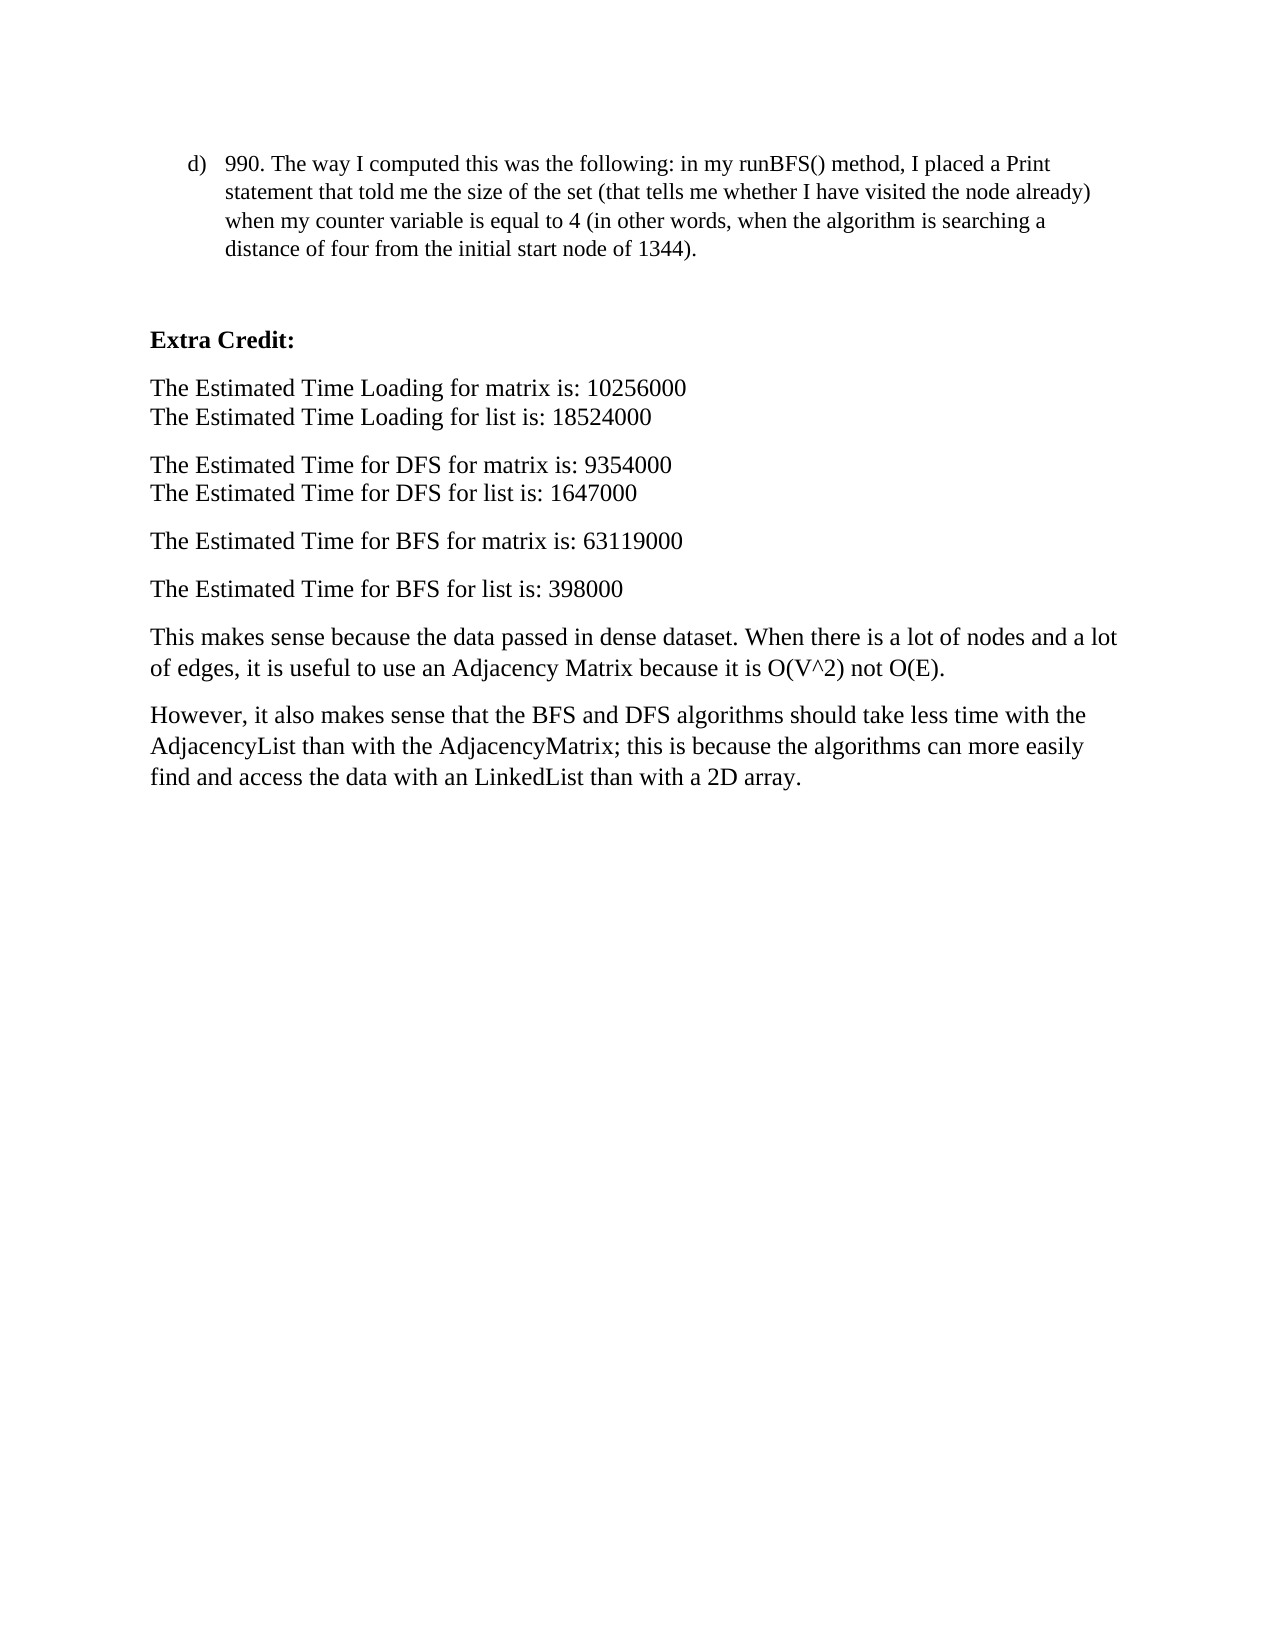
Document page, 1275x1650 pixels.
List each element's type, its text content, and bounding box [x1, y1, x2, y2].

text The Estimated Time Loading for list is: 18524000 [150, 402, 1125, 431]
text The Estimated Time for DFS for matrix is: 9354000 [150, 450, 1125, 478]
text The Estimated Time for DFS for list is: 1647000 [150, 478, 1125, 507]
list 990. The way I computed this was the following: in my runBFS() method, I placed a Print statement that told me the size of the set (that tells me whether I have visited the node already) when my counter variable is equal to 4 (in other words, when the algorithm is searching a distance of four from the initial start node of 1344). [187, 150, 1125, 262]
text However, it also makes sense that the BFS and DFS algorithms should take less time with the AdjacencyList than with the AdjacencyMatrix; this is because the algorithms can more easily find and access the data with an LinkedList than with a 2D array. [150, 700, 1125, 791]
text The Estimated Time for BFS for list is: 398000 [150, 574, 1125, 603]
text The Estimated Time for BFS for matrix is: 63119000 [150, 526, 1125, 555]
text The Estimated Time Loading for matrix is: 10256000 [150, 373, 1125, 402]
text Extra Credit: [150, 326, 1125, 354]
text This makes sense because the data passed in dense dataset. When there is a lot of nodes and a lot of edges, it is useful to use an Adjacency Matrix because it is O(V^2) not O(E). [150, 622, 1125, 681]
